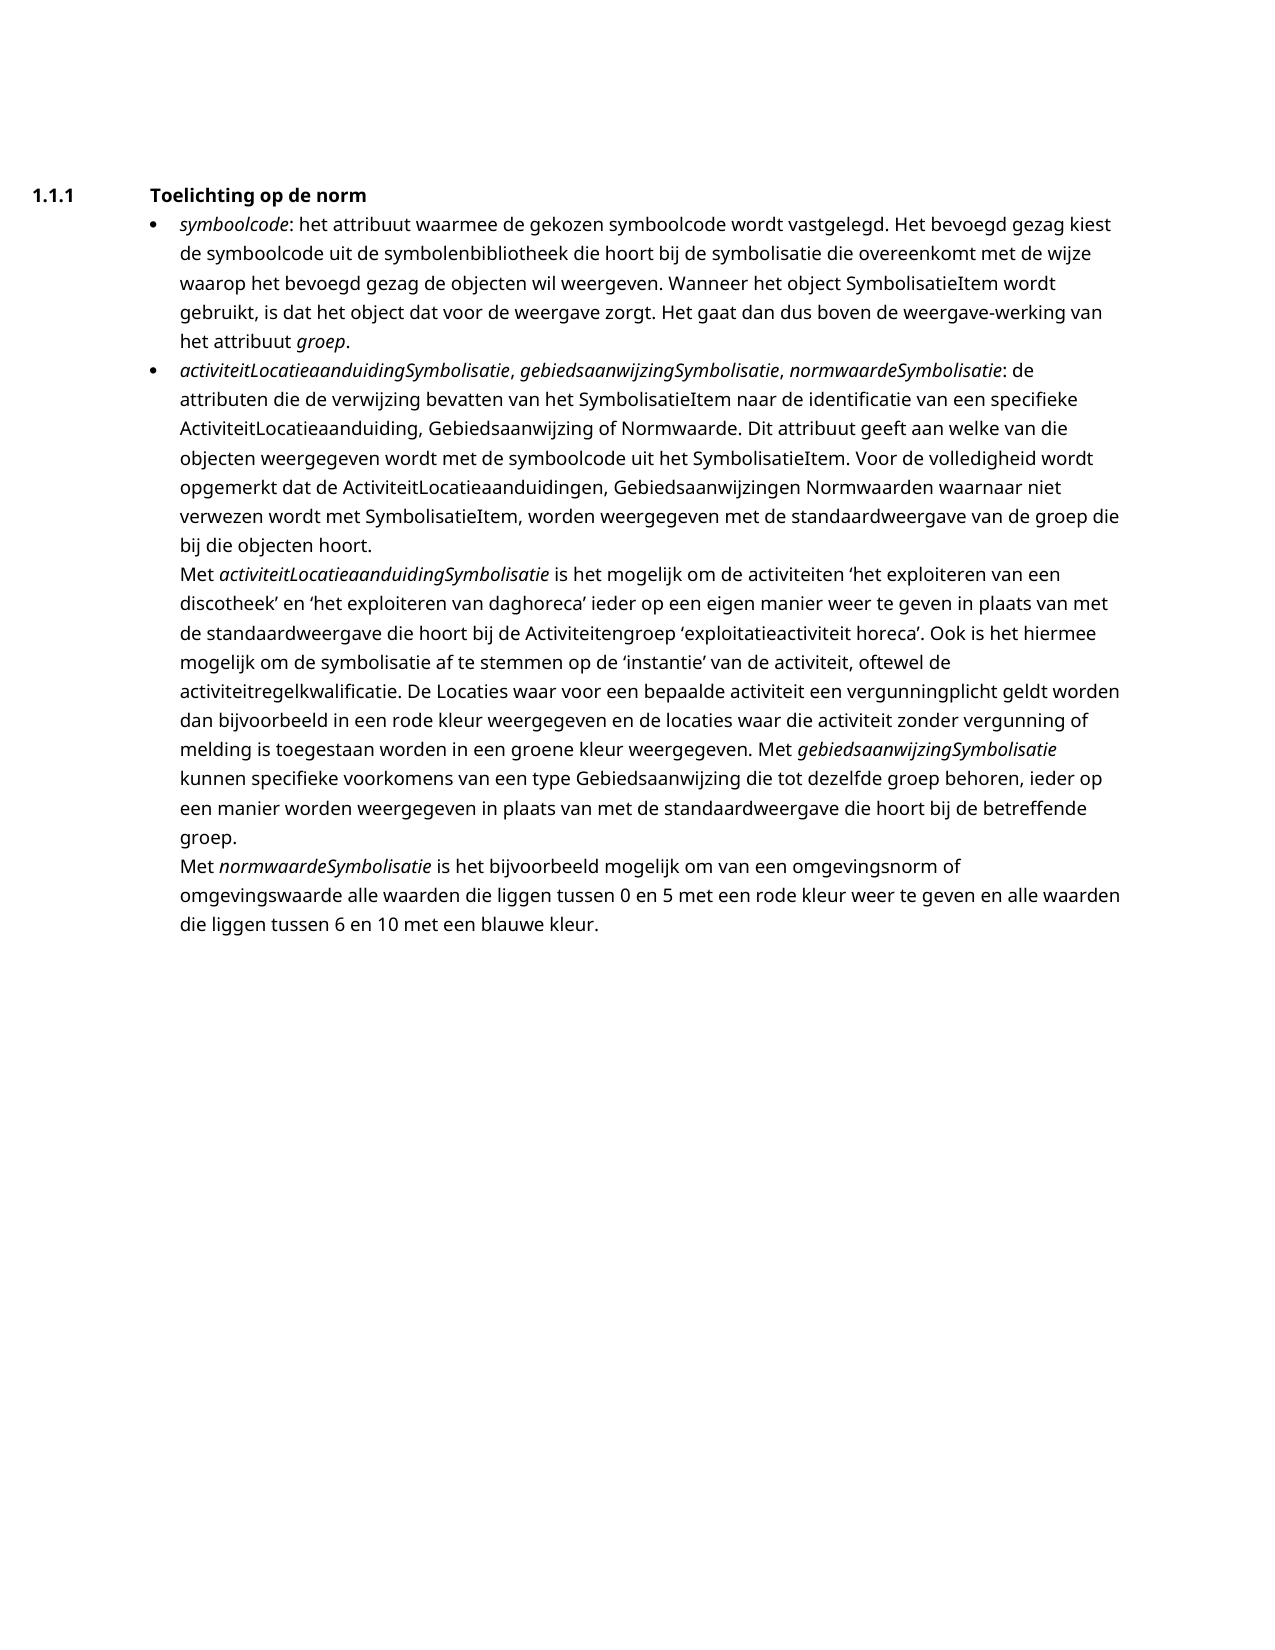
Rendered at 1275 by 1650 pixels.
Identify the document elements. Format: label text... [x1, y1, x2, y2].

text symboolcode: het attribuut waarmee de gekozen symboolcode wordt vastgelegd. Het bevoegd gezag kiest de symboolcode uit de symbolenbibliotheek die hoort bij de symbolisatie die overeenkomt met de wijze waarop het bevoegd gezag de objecten wil weergeven. Wanneer het object SymbolisatieItem wordt gebruikt, is dat het object dat voor de weergave zorgt. Het gaat dan dus boven de weergave-werking van het attribuut groep. [150, 208, 1125, 354]
subtitle Toelichting op de norm [32, 179, 1125, 208]
text activiteitLocatieaanduidingSymbolisatie, gebiedsaanwijzingSymbolisatie, normwaardeSymbolisatie: de attributen die de verwijzing bevatten van het SymbolisatieItem naar de identificatie van een specifieke ActiviteitLocatieaanduiding, Gebiedsaanwijzing of Normwaarde. Dit attribuut geeft aan welke van die objecten weergegeven wordt met de symboolcode uit het SymbolisatieItem. Voor de volledigheid wordt opgemerkt dat de ActiviteitLocatieaanduidingen, Gebiedsaanwijzingen Normwaarden waarnaar niet verwezen wordt met SymbolisatieItem, worden weergegeven met de standaardweergave van de groep die bij die objecten hoort. Met activiteitLocatieaanduidingSymbolisatie is het mogelijk om de activiteiten ‘het exploiteren van een discotheek’ en ‘het exploiteren van daghoreca’ ieder op een eigen manier weer te geven in plaats van met de standaardweergave die hoort bij de Activiteitengroep ‘exploitatieactiviteit horeca’. Ook is het hiermee mogelijk om de symbolisatie af te stemmen op de ‘instantie’ van de activiteit, oftewel de activiteitregelkwalificatie. De Locaties waar voor een bepaalde activiteit een vergunningplicht geldt worden dan bijvoorbeeld in een rode kleur weergegeven en de locaties waar die activiteit zonder vergunning of melding is toegestaan worden in een groene kleur weergegeven. Met gebiedsaanwijzingSymbolisatie kunnen specifieke voorkomens van een type Gebiedsaanwijzing die tot dezelfde groep behoren, ieder op een manier worden weergegeven in plaats van met de standaardweergave die hoort bij de betreffende groep. Met normwaardeSymbolisatie is het bijvoorbeeld mogelijk om van een omgevingsnorm of omgevingswaarde alle waarden die liggen tussen 0 en 5 met een rode kleur weer te geven en alle waarden die liggen tussen 6 en 10 met een blauwe kleur. [150, 354, 1125, 937]
